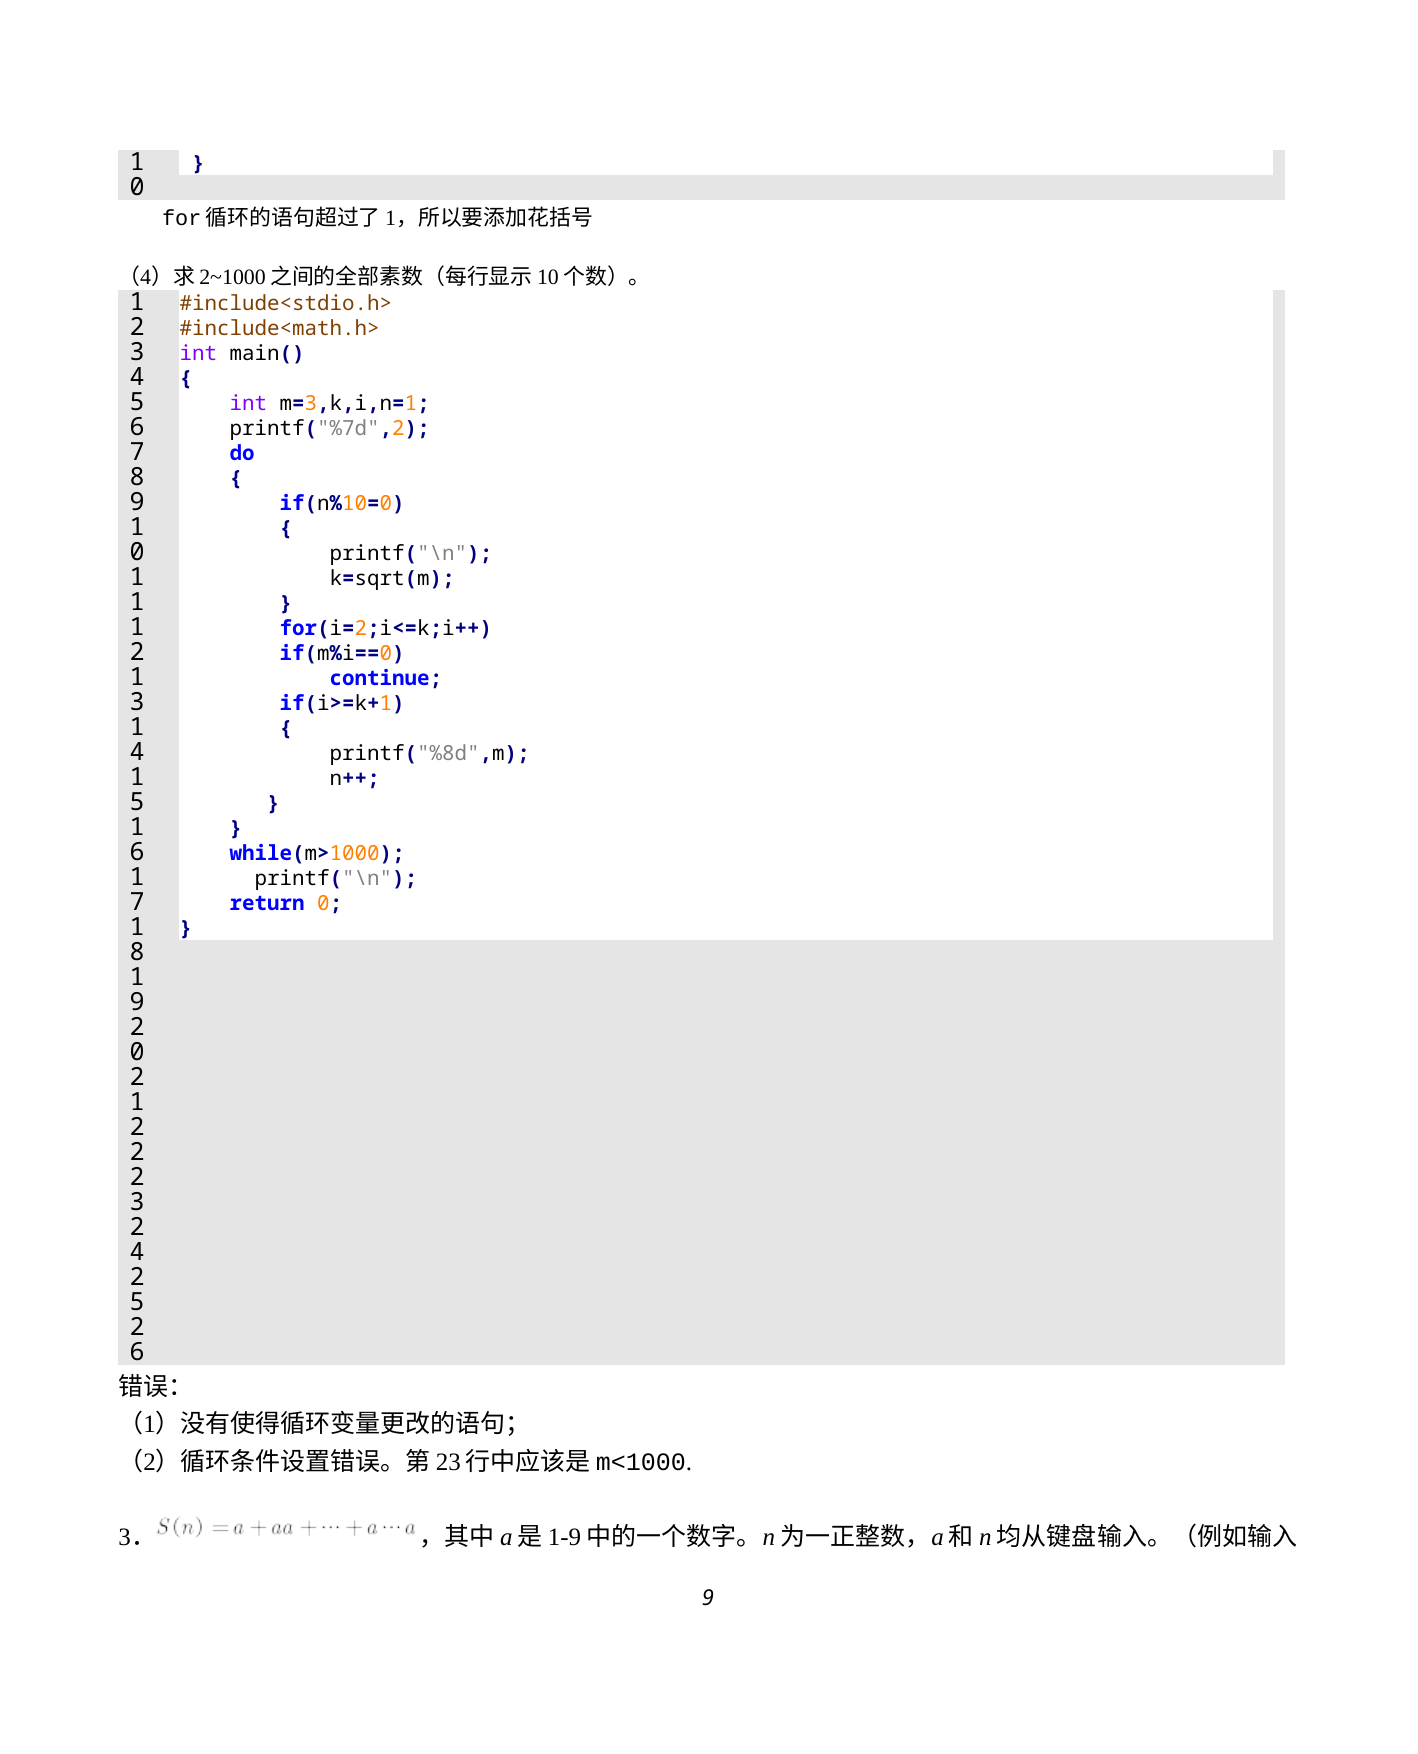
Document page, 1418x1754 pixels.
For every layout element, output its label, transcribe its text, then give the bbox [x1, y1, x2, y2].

text （1）没有使得循环变量更改的语句； [118, 1403, 1299, 1440]
text 错误： [118, 1365, 1299, 1403]
text （2）循环条件设置错误。第23行中应该是m<1000. [118, 1440, 1299, 1478]
text （4）求2~1000之间的全部素数（每行显示10个数）。 [118, 261, 1299, 290]
table_header #include<stdio.h> #include<math.h> int main() { int m=3,k,i,n=1; printf("%7d",2); do { if(n%10=0) { printf("\n"); k=sqrt(m); } for(i=2;i<=k;i++) if(m%i==0) continue; if(i>=k+1) { printf("%8d",m); n++; } } while(m>1000); printf("\n"); return 0; } [168, 290, 1285, 1365]
table_header 1 2 3 4 5 6 7 8 9 10 [118, 150, 168, 200]
text for循环的语句超过了1，所以要添加花括号 [118, 200, 1299, 232]
text 3．，其中a是1-9中的一个数字。n为一正整数，a和n均从键盘输入。（例如输入为4，a为8，） [118, 1515, 1299, 1553]
table_header 1 2 3 4 5 6 7 8 9 10 11 12 13 14 15 16 17 18 19 20 21 22 23 24 25 26 [118, 290, 168, 1365]
